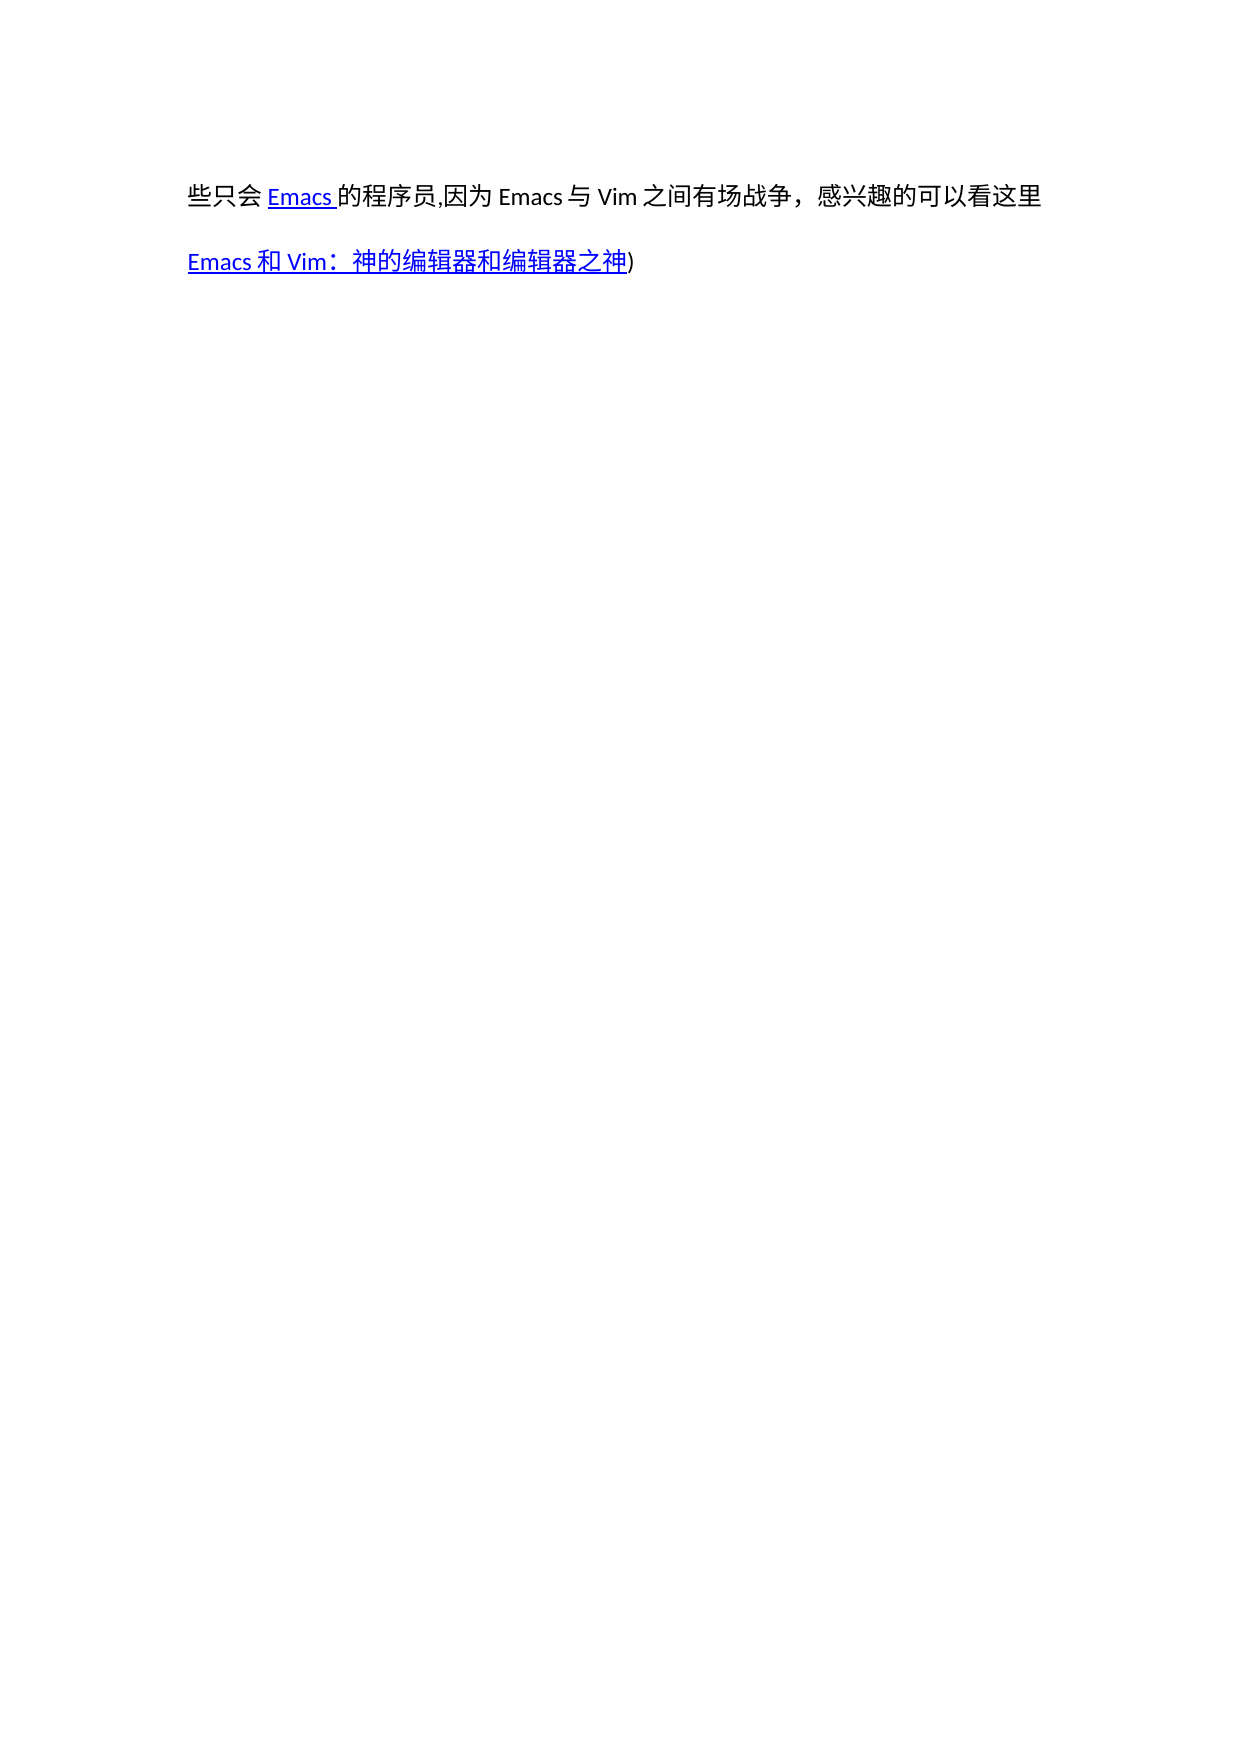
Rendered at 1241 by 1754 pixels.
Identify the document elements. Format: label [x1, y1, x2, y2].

text [187, 162, 1053, 292]
